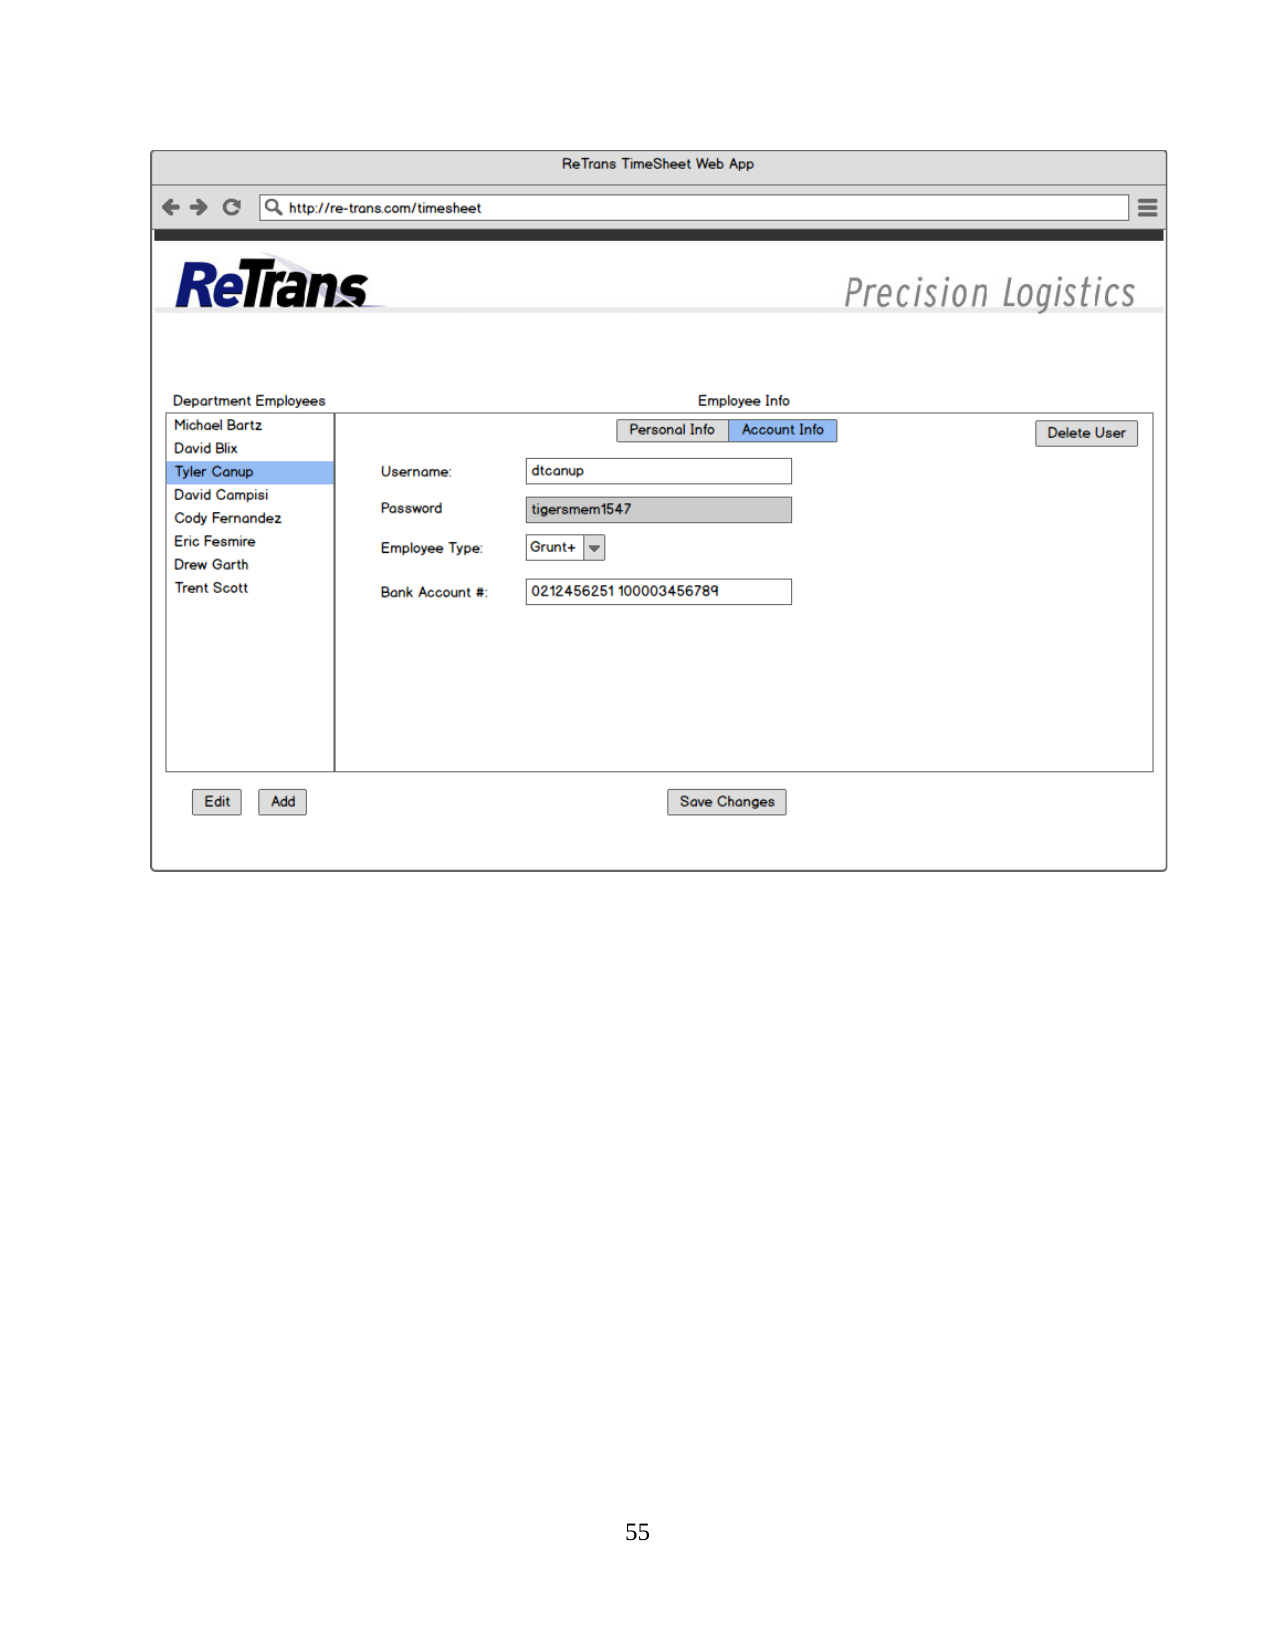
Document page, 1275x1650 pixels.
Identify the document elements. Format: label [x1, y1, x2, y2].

picture [150, 150, 1168, 872]
